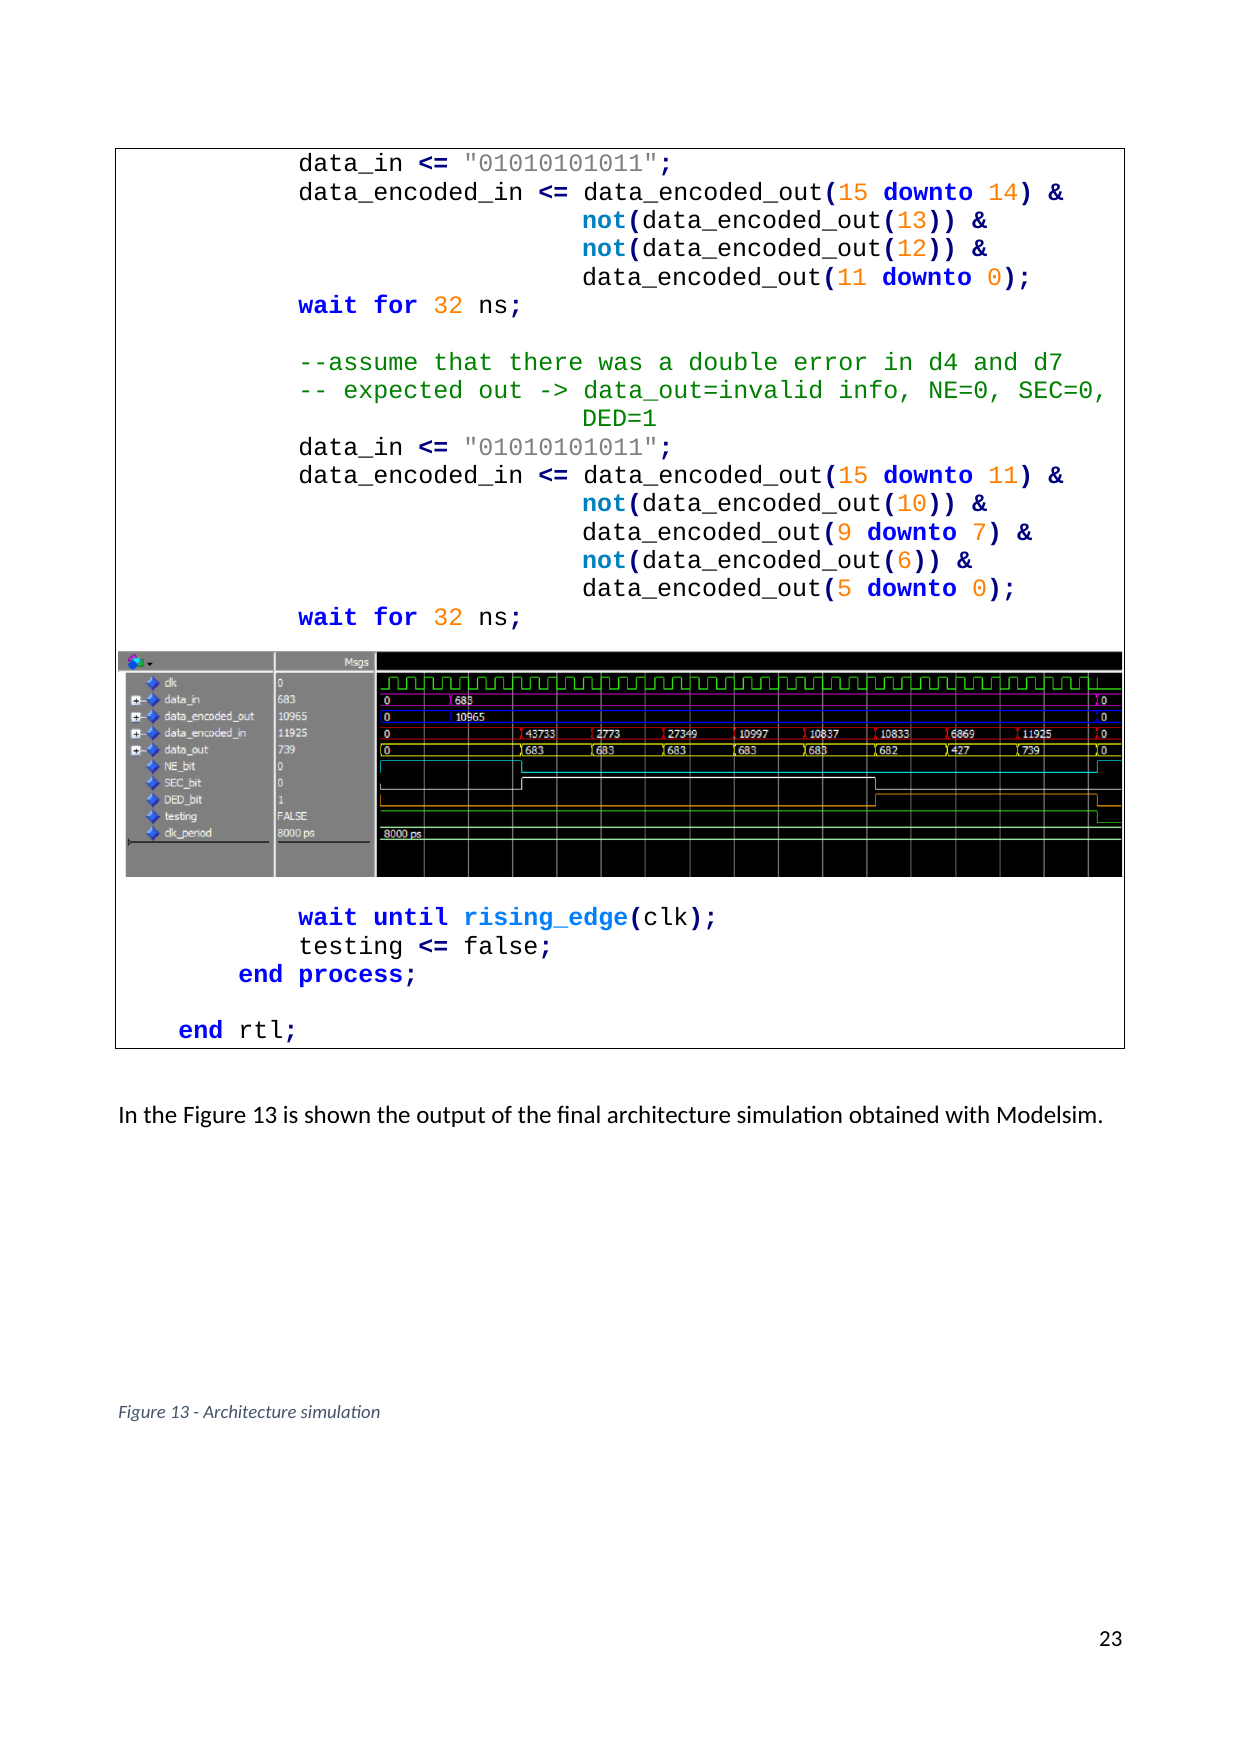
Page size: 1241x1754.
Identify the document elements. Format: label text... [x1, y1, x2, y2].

text end rtl; [116, 1015, 1124, 1048]
text end process; [118, 962, 1122, 990]
text testing <= false; [118, 933, 1122, 962]
text data_encoded_out(5 downto 0); [118, 576, 1122, 604]
text data_encoded_in <= data_encoded_out(15 downto 14) & [118, 179, 1122, 207]
text data_encoded_out(11 downto 0); [118, 264, 1122, 292]
text not(data_encoded_out(13)) & [118, 207, 1122, 236]
text DED=1 [118, 406, 1122, 434]
picture [118, 651, 1123, 877]
text not(data_encoded_out(6)) & [118, 547, 1122, 576]
text not(data_encoded_out(12)) & [118, 236, 1122, 264]
text --assume that there was a double error in d4 and d7 [118, 349, 1122, 377]
text wait until rising_edge(clk); [118, 905, 1122, 933]
text data_encoded_in <= data_encoded_out(15 downto 11) & [118, 462, 1122, 491]
text -- expected out -> data_out=invalid info, NE=0, SEC=0, [118, 377, 1122, 406]
text data_encoded_out(9 downto 7) & [118, 519, 1122, 547]
text wait for 32 ns; [118, 604, 1122, 632]
text not(data_encoded_out(10)) & [118, 491, 1122, 519]
text wait for 32 ns; [118, 292, 1122, 321]
text data_in <= "01010101011"; [116, 149, 1124, 179]
text data_in <= "01010101011"; [118, 434, 1122, 462]
text In the Figure 13 is shown the output of the final architecture simulation obtained with Modelsim. [118, 1099, 1122, 1129]
